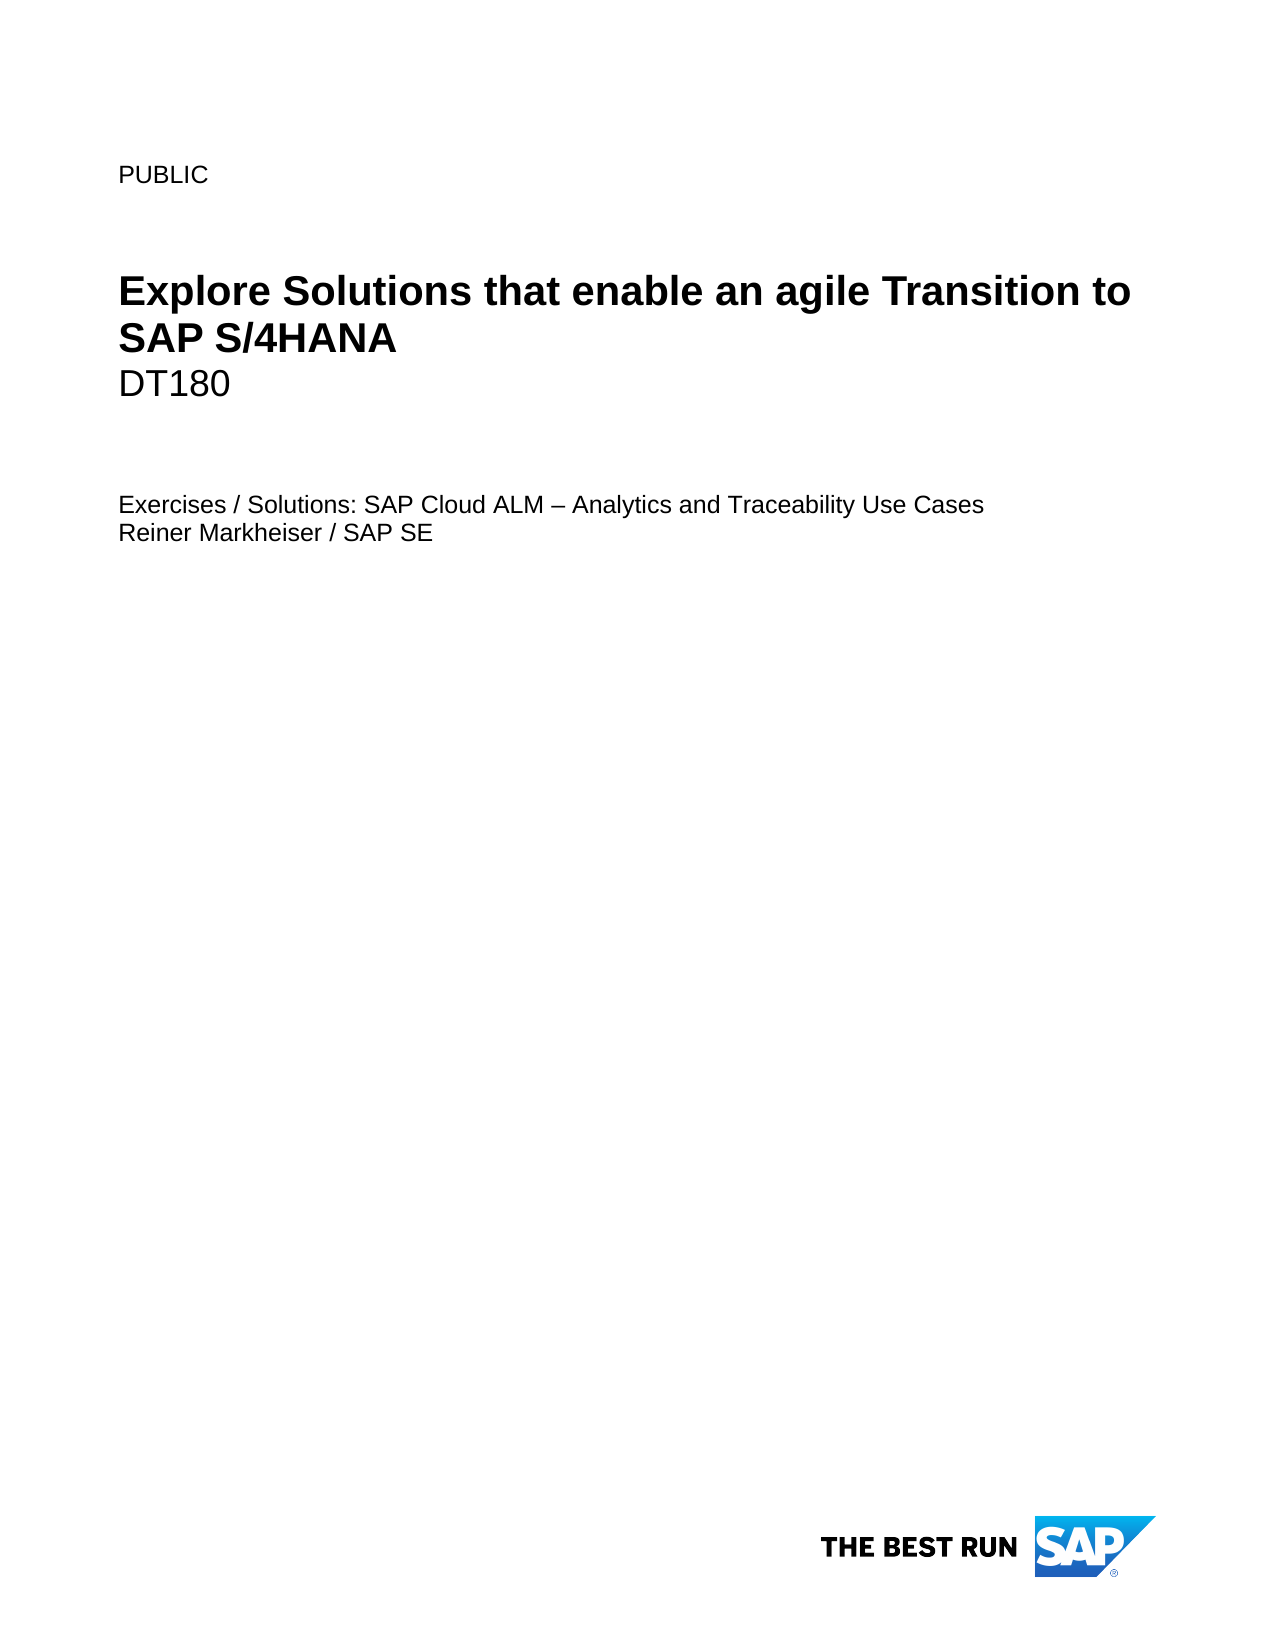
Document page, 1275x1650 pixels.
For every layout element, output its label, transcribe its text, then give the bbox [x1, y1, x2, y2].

picture [820, 1515, 1157, 1578]
text DT180 [118, 362, 1157, 405]
text Exercises / Solutions: SAP Cloud ALM – Analytics and Traceability Use Cases Reiner Markheiser / SAP SE [118, 489, 1157, 547]
text Explore Solutions that enable an agile Transition to SAP S/4HANA [118, 266, 1157, 362]
